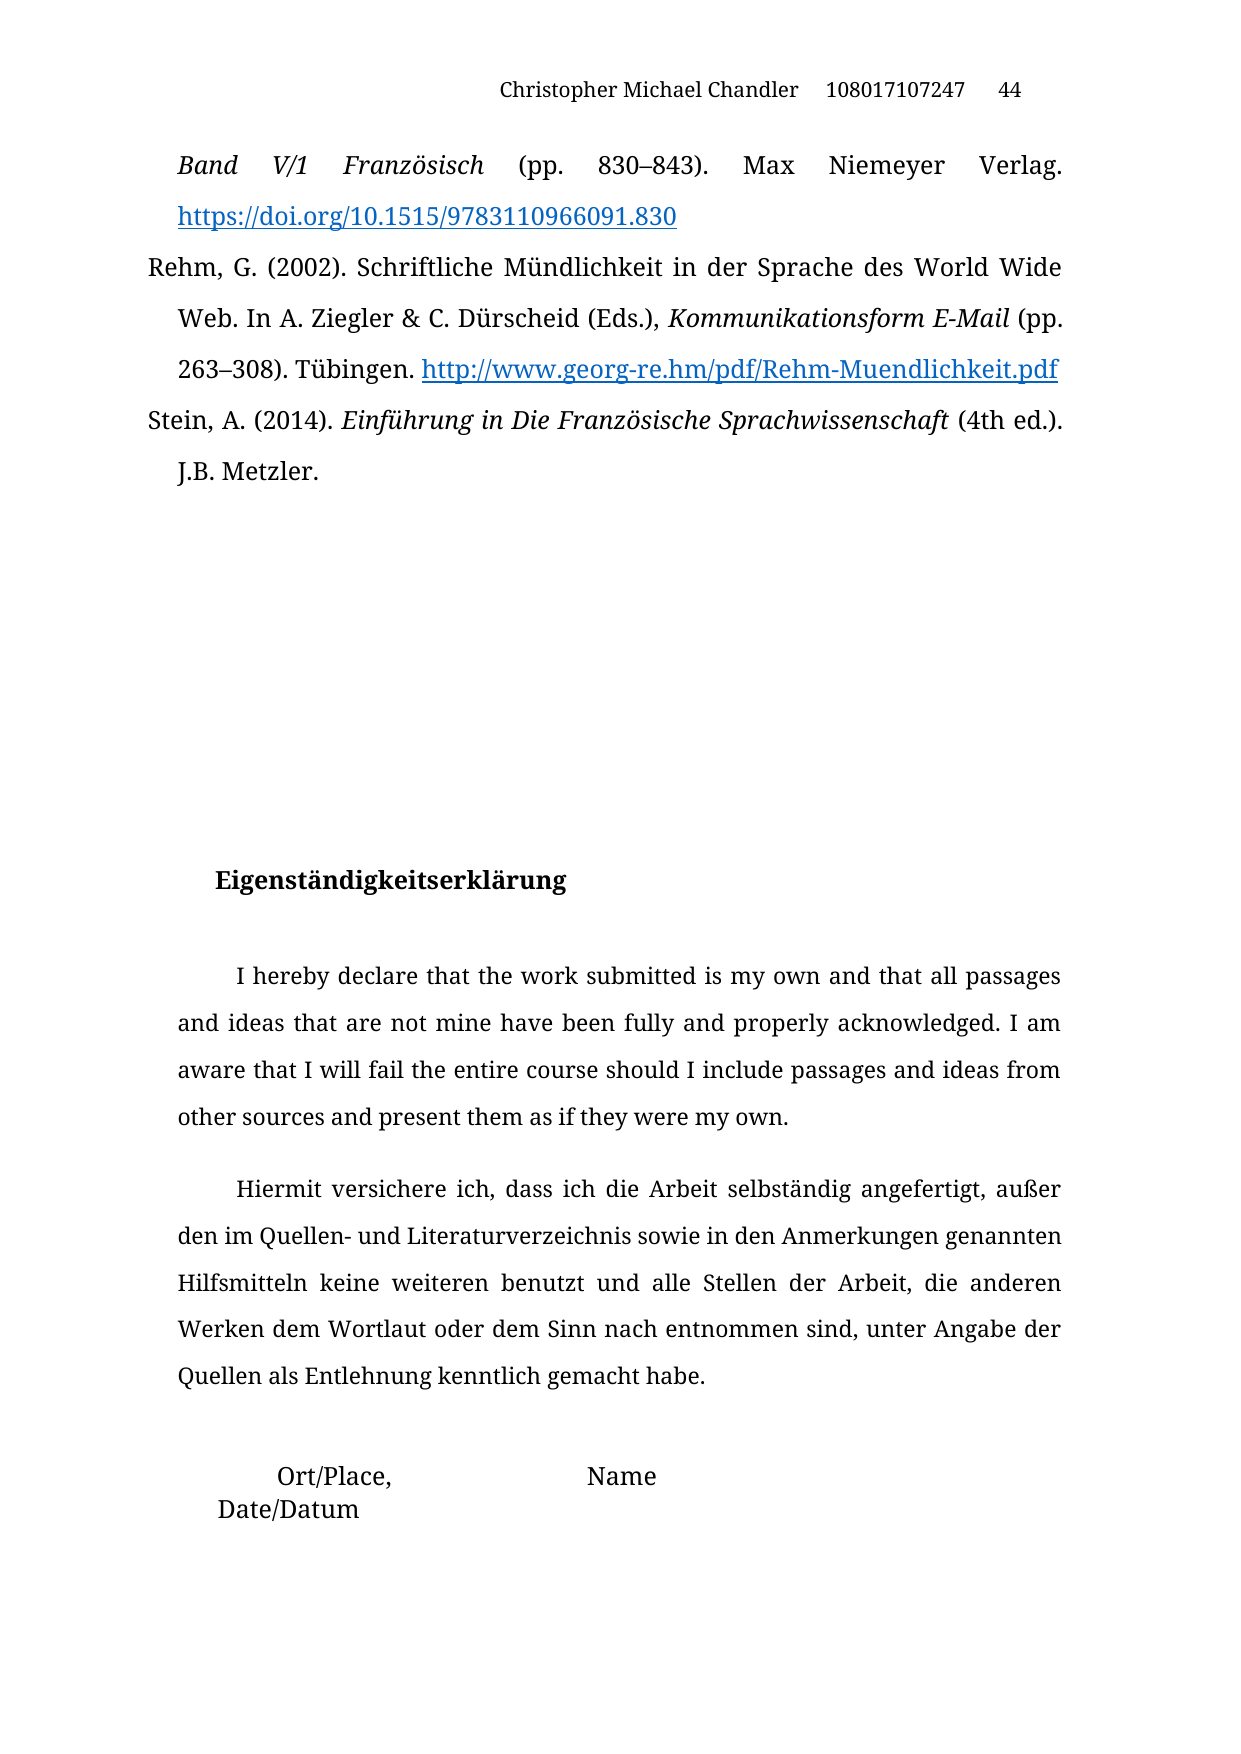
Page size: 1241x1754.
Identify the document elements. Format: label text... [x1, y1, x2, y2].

subtitle Eigenständigkeitserklärung [215, 862, 1063, 896]
text Rehm, G. (2002). Schriftliche Mündlichkeit in der Sprache des World Wide Web. In A. Ziegler & C. Dürscheid (Eds.), Kommunikationsform E-Mail (pp. 263–308). Tübingen. http://www.georg-re.hm/pdf/Rehm-Muendlichkeit.pdf [148, 250, 1063, 386]
text Stein, A. (2014). Einführung in Die Französische Sprachwissenschaft (4th ed.). J.B. Metzler. [148, 403, 1063, 488]
table_header Ort/Place, Date/Datum [206, 1458, 516, 1560]
table_header Name [516, 1458, 1065, 1560]
text Hiermit versichere ich, dass ich die Arbeit selbständig angefertigt, außer den im Quellen- und Literaturverzeichnis sowie in den Anmerkungen genannten Hilfsmitteln keine weiteren benutzt und alle Stellen der Arbeit, die anderen Werken dem Wortlaut oder dem Sinn nach entnommen sind, unter Angabe der Quellen als Entlehnung kenntlich gemacht habe. [177, 1173, 1063, 1391]
text I hereby declare that the work submitted is my own and that all passages and ideas that are not mine have been fully and properly acknowledged. I am aware that I will fail the entire course should I include passages and ideas from other sources and present them as if they were my own. [177, 960, 1063, 1132]
